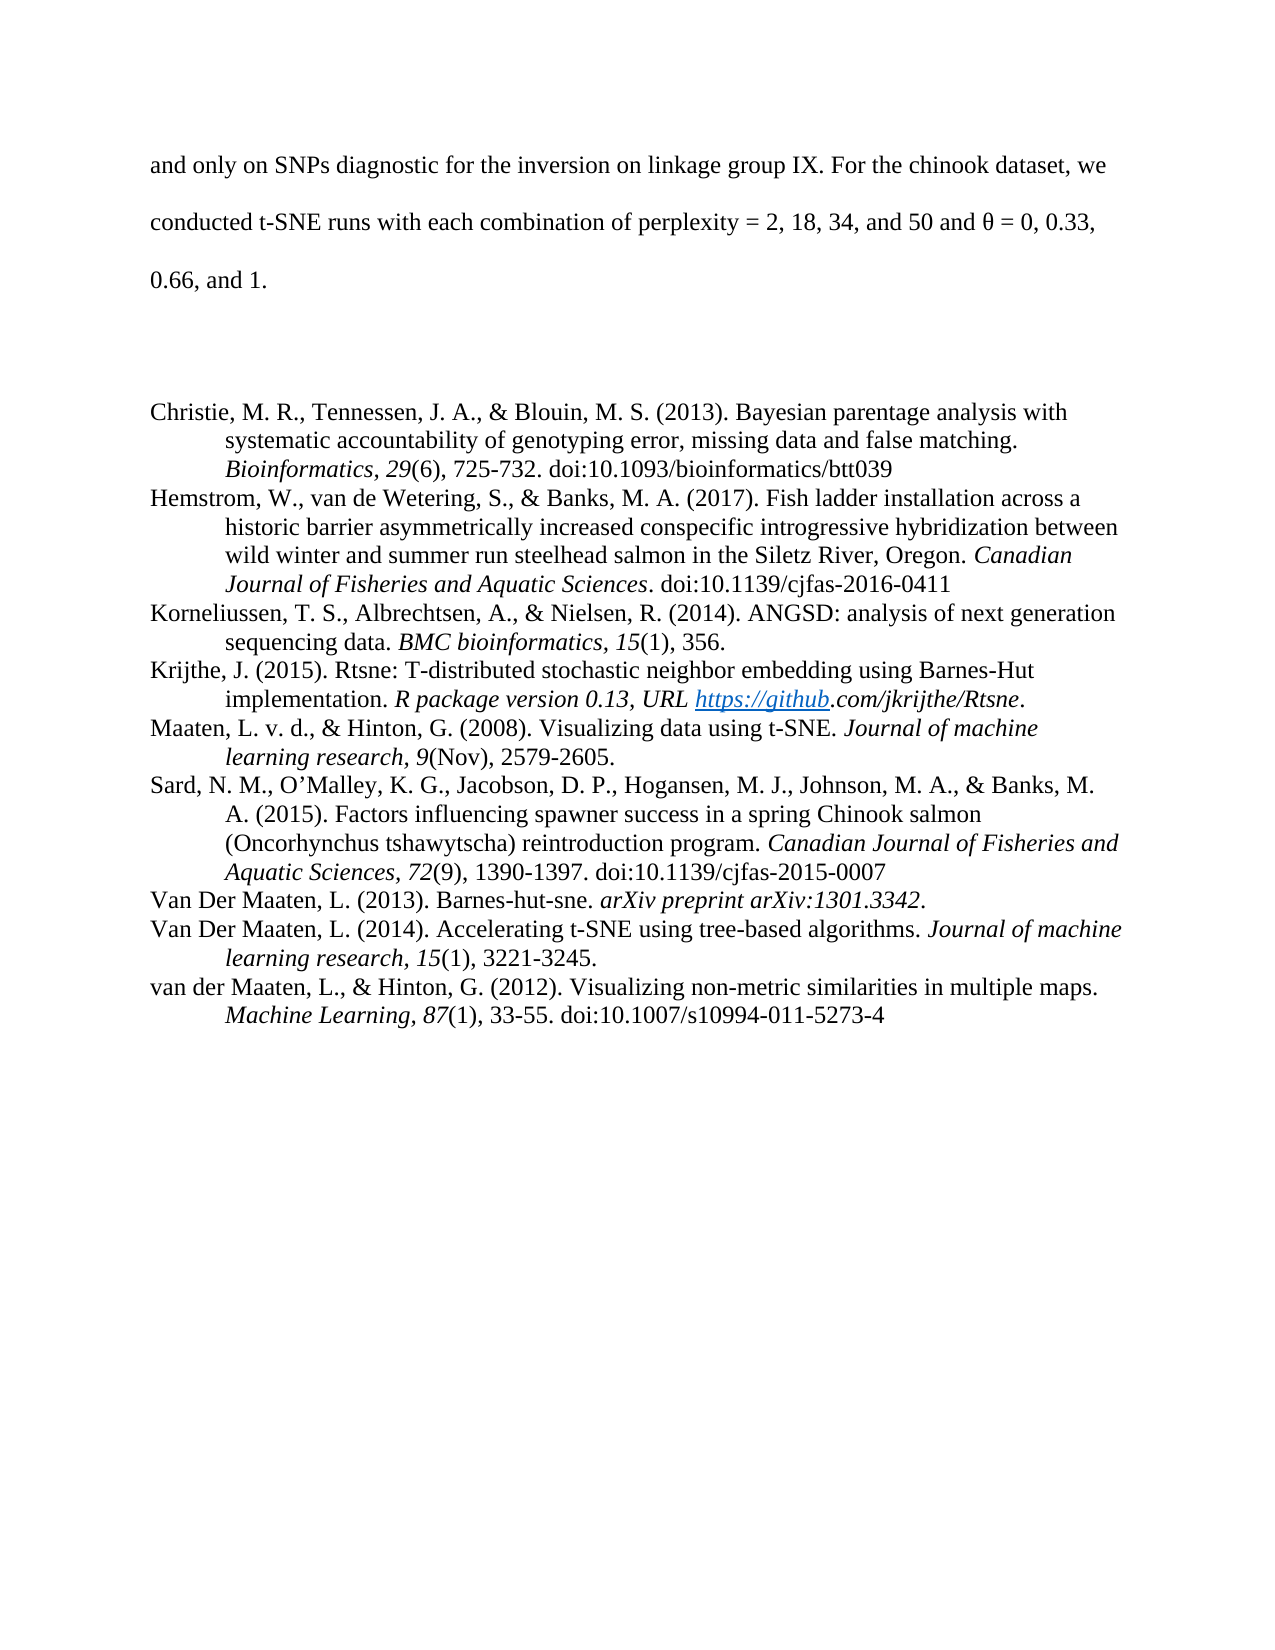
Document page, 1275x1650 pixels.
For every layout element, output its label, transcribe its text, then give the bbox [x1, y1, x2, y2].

text Krijthe, J. (2015). Rtsne: T-distributed stochastic neighbor embedding using Barnes-Hut implementation. R package version 0.13, URL https://github.com/jkrijthe/Rtsne. [150, 655, 1125, 713]
text Van Der Maaten, L. (2014). Accelerating t-SNE using tree-based algorithms. Journal of machine learning research, 15(1), 3221-3245. [150, 914, 1125, 972]
text Van Der Maaten, L. (2013). Barnes-hut-sne. arXiv preprint arXiv:1301.3342. [150, 885, 1125, 914]
text Maaten, L. v. d., & Hinton, G. (2008). Visualizing data using t-SNE. Journal of machine learning research, 9(Nov), 2579-2605. [150, 713, 1125, 770]
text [150, 150, 1125, 294]
text Sard, N. M., O’Malley, K. G., Jacobson, D. P., Hogansen, M. J., Johnson, M. A., & Banks, M. A. (2015). Factors influencing spawner success in a spring Chinook salmon (Oncorhynchus tshawytscha) reintroduction program. Canadian Journal of Fisheries and Aquatic Sciences, 72(9), 1390-1397. doi:10.1139/cjfas-2015-0007 [150, 770, 1125, 885]
text Hemstrom, W., van de Wetering, S., & Banks, M. A. (2017). Fish ladder installation across a historic barrier asymmetrically increased conspecific introgressive hybridization between wild winter and summer run steelhead salmon in the Siletz River, Oregon. Canadian Journal of Fisheries and Aquatic Sciences. doi:10.1139/cjfas-2016-0411 [150, 483, 1125, 598]
text Korneliussen, T. S., Albrechtsen, A., & Nielsen, R. (2014). ANGSD: analysis of next generation sequencing data. BMC bioinformatics, 15(1), 356. [150, 598, 1125, 655]
text van der Maaten, L., & Hinton, G. (2012). Visualizing non-metric similarities in multiple maps. Machine Learning, 87(1), 33-55. doi:10.1007/s10994-011-5273-4 [150, 972, 1125, 1029]
text Christie, M. R., Tennessen, J. A., & Blouin, M. S. (2013). Bayesian parentage analysis with systematic accountability of genotyping error, missing data and false matching. Bioinformatics, 29(6), 725-732. doi:10.1093/bioinformatics/btt039 [150, 397, 1125, 483]
